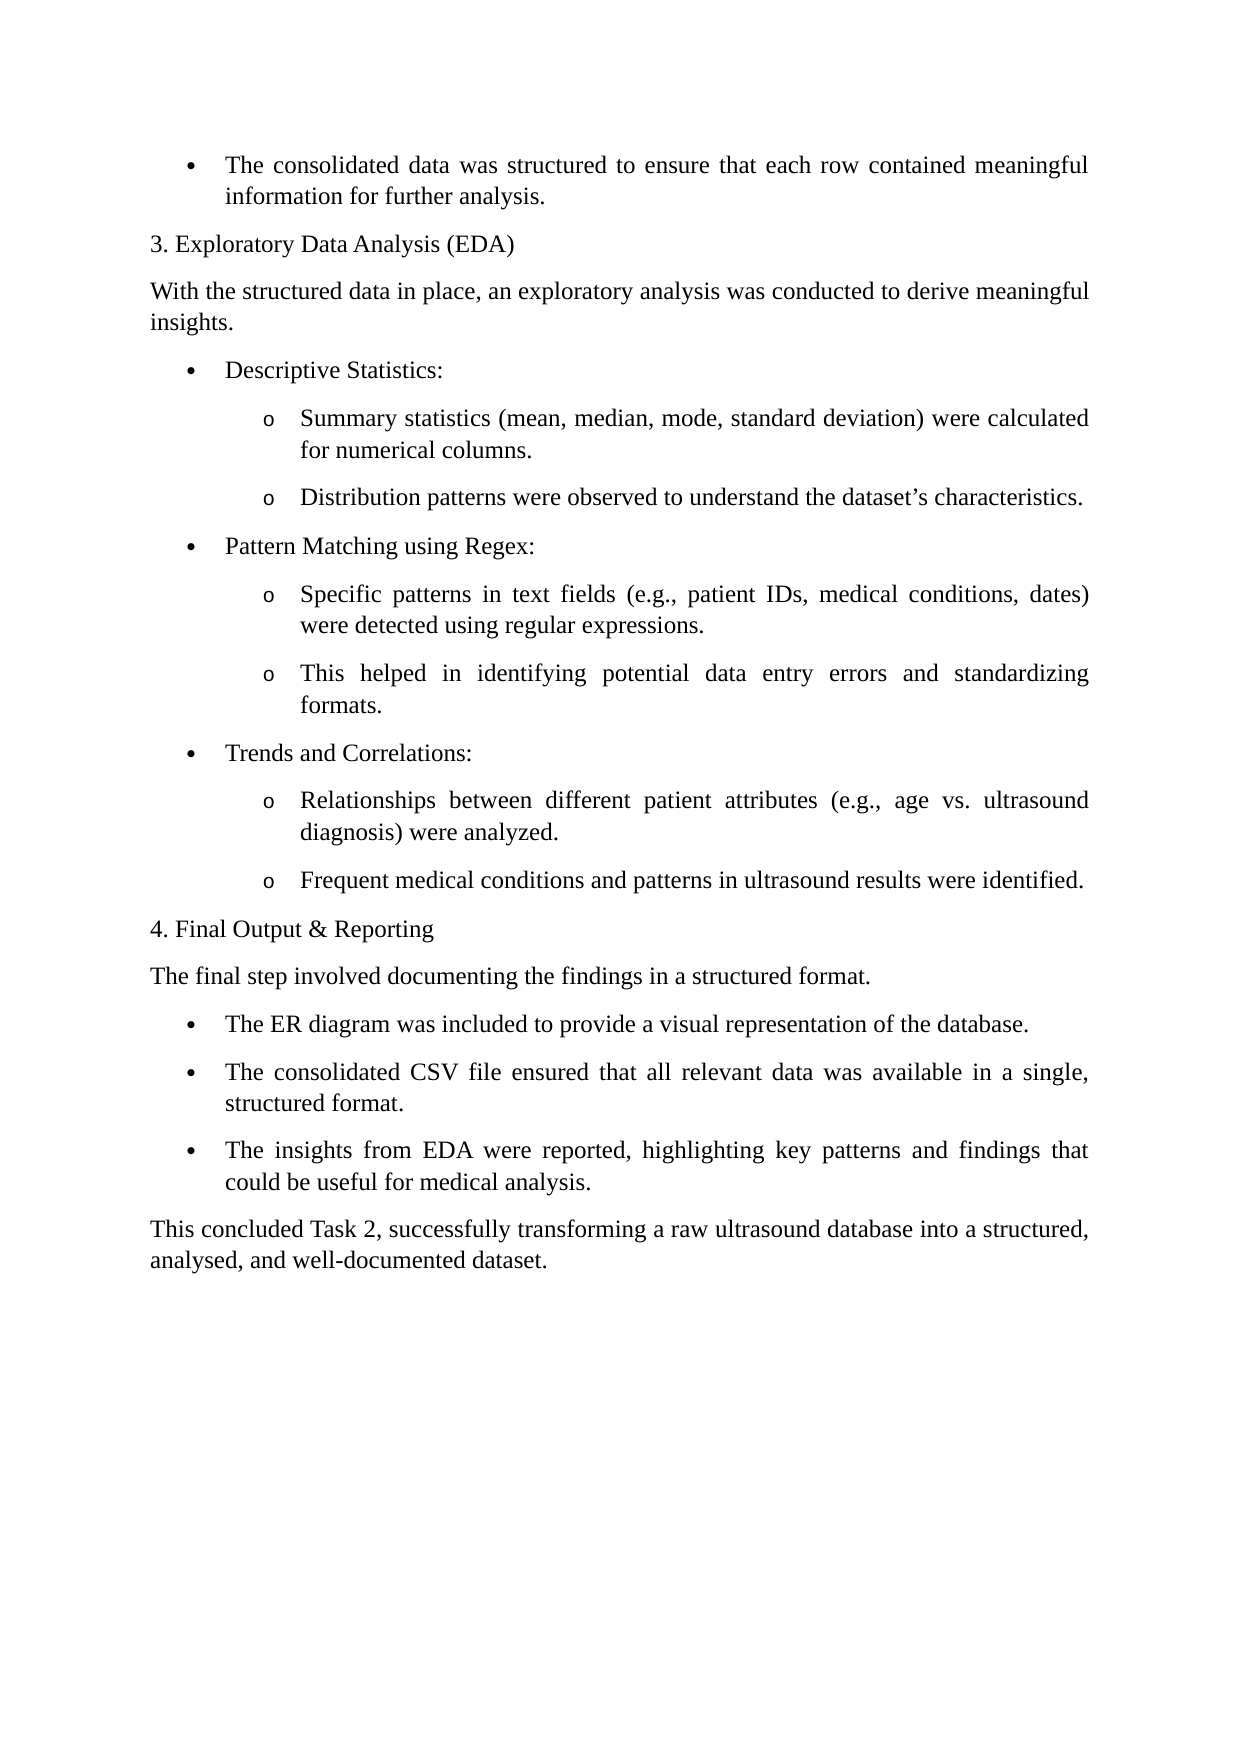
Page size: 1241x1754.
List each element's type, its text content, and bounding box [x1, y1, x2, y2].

list Summary statistics (mean, median, mode, standard deviation) were calculated for numerical columns. [262, 403, 1090, 463]
list The consolidated CSV file ensured that all relevant data was available in a single, structured format. [187, 1057, 1090, 1117]
list Trends and Correlations: [187, 738, 1090, 767]
list The ER diagram was included to provide a visual representation of the database. [187, 1009, 1090, 1038]
list Distribution patterns were observed to understand the dataset’s characteristics. [262, 482, 1090, 512]
text 4. Final Output & Reporting [150, 914, 1090, 942]
list Relationships between different patient attributes (e.g., age vs. ultrasound diagnosis) were analyzed. [262, 786, 1090, 846]
list Frequent medical conditions and patterns in ultrasound results were identified. [262, 865, 1090, 895]
list The consolidated data was structured to ensure that each row contained meaningful information for further analysis. [187, 150, 1090, 210]
text This concluded Task 2, successfully transforming a raw ultrasound database into a structured, analysed, and well-documented dataset. [150, 1214, 1090, 1274]
list This helped in identifying potential data entry errors and standardizing formats. [262, 658, 1090, 719]
list Specific patterns in text fields (e.g., patient IDs, medical conditions, dates) were detected using regular expressions. [262, 579, 1090, 639]
list Pattern Matching using Regex: [187, 531, 1090, 560]
list The insights from EDA were reported, highlighting key patterns and findings that could be useful for medical analysis. [187, 1136, 1090, 1195]
text With the structured data in place, an exploratory analysis was conducted to derive meaningful insights. [150, 276, 1090, 336]
text 3. Exploratory Data Analysis (EDA) [150, 229, 1090, 257]
list Descriptive Statistics: [187, 355, 1090, 384]
text The final step involved documenting the findings in a structured format. [150, 961, 1090, 990]
